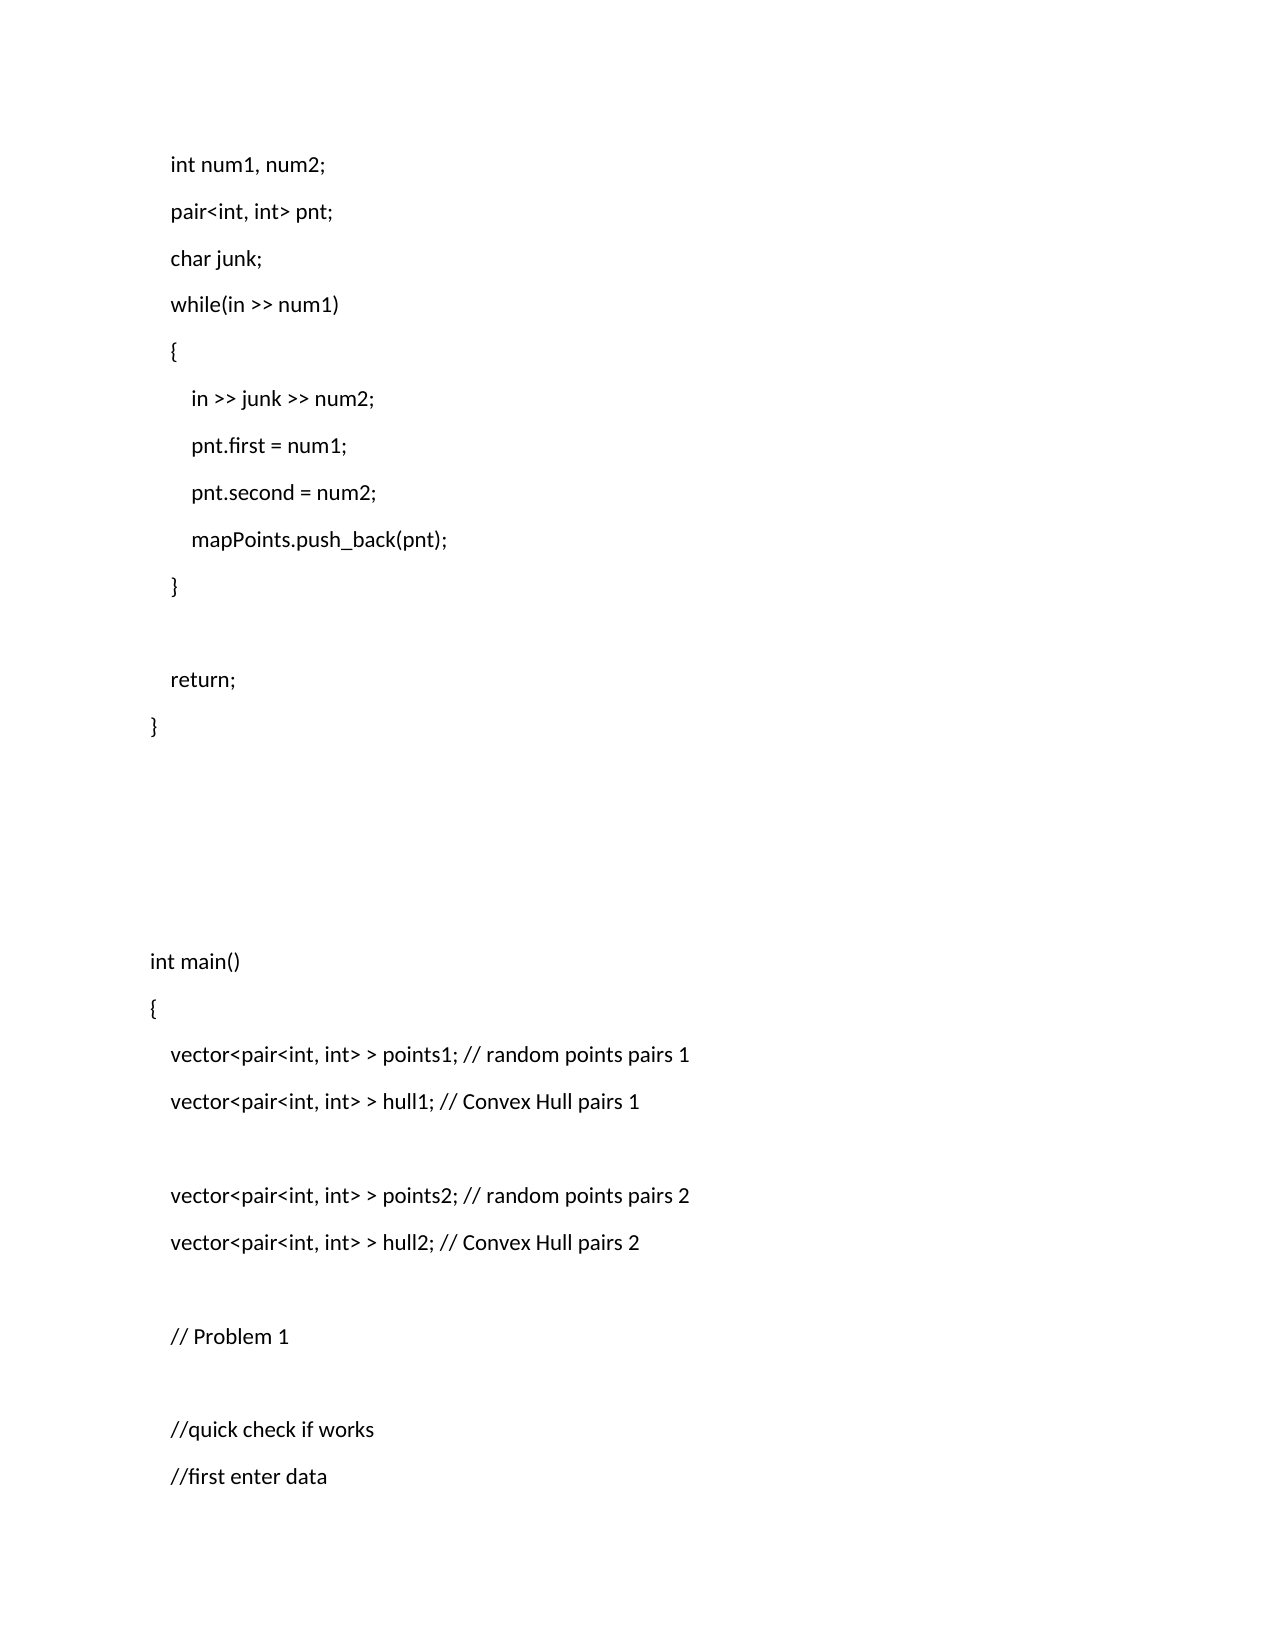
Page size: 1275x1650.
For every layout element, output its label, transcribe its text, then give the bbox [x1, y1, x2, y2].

text return; [150, 666, 1125, 694]
text vector<pair<int, int> > hull1; // Convex Hull pairs 1 [150, 1087, 1125, 1116]
text char junk; [150, 244, 1125, 272]
text pnt.first = num1; [150, 431, 1125, 459]
text int num1, num2; [150, 150, 1125, 178]
text while(in >> num1) [150, 291, 1125, 319]
text vector<pair<int, int> > points1; // random points pairs 1 [150, 1041, 1125, 1069]
text { [150, 337, 1125, 366]
text } [150, 572, 1125, 600]
text } [150, 712, 1125, 741]
text mapPoints.push_back(pnt); [150, 525, 1125, 553]
text in >> junk >> num2; [150, 384, 1125, 412]
text { [150, 994, 1125, 1022]
text int main() [150, 947, 1125, 975]
text vector<pair<int, int> > points2; // random points pairs 2 [150, 1181, 1125, 1209]
text //first enter data [150, 1462, 1125, 1491]
text //quick check if works [150, 1416, 1125, 1444]
text pair<int, int> pnt; [150, 197, 1125, 225]
text vector<pair<int, int> > hull2; // Convex Hull pairs 2 [150, 1228, 1125, 1256]
text // Problem 1 [150, 1322, 1125, 1350]
text pnt.second = num2; [150, 478, 1125, 506]
